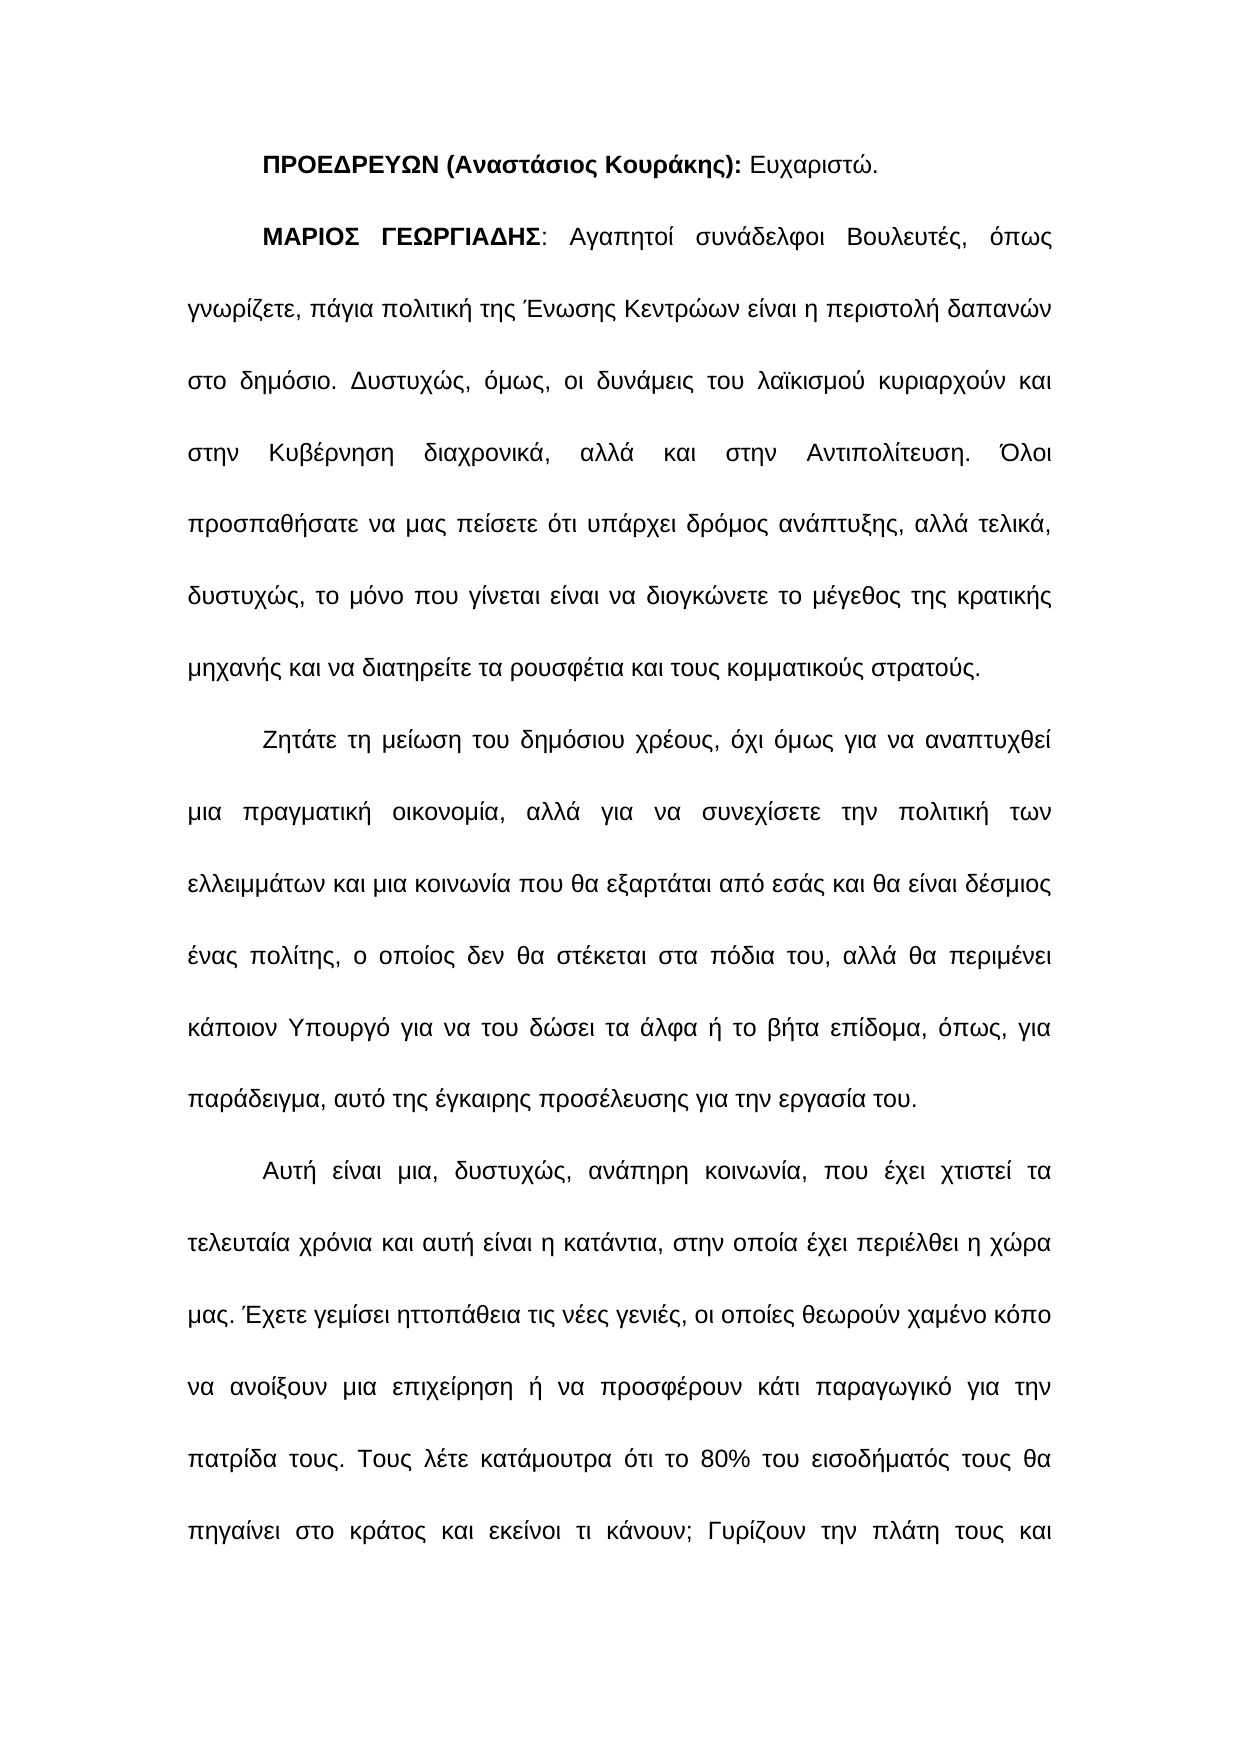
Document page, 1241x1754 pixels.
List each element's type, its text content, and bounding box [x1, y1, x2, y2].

text Ζητάτε τη μείωση του δημόσιου χρέους, όχι όμως για να αναπτυχθεί μια πραγματική οικονομία, αλλά για να συνεχίσετε την πολιτική των ελλειμμάτων και μια κοινωνία που θα εξαρτάται από εσάς και θα είναι δέσμιος ένας πολίτης, ο οποίος δεν θα στέκεται στα πόδια του, αλλά θα περιμένει κάποιον Υπουργό για να του δώσει τα άλφα ή το βήτα επίδομα, όπως, για παράδειγμα, αυτό της έγκαιρης προσέλευσης για την εργασία του. [187, 725, 1053, 1113]
text ΠΡΟΕΔΡΕΥΩΝ (Αναστάσιος Κουράκης): Ευχαριστώ. [187, 150, 1053, 179]
text ΜΑΡΙΟΣ ΓΕΩΡΓΙΑΔΗΣ: Αγαπητοί συνάδελφοι Βουλευτές, όπως γνωρίζετε, πάγια πολιτική της Ένωσης Κεντρώων είναι η περιστολή δαπανών στο δημόσιο. Δυστυχώς, όμως, οι δυνάμεις του λαϊκισμού κυριαρχούν και στην Κυβέρνηση διαχρονικά, αλλά και στην Αντιπολίτευση. Όλοι προσπαθήσατε να μας πείσετε ότι υπάρχει δρόμος ανάπτυξης, αλλά τελικά, δυστυχώς, το μόνο που γίνεται είναι να διογκώνετε το μέγεθος της κρατικής μηχανής και να διατηρείτε τα ρουσφέτια και τους κομματικούς στρατούς. [187, 222, 1053, 682]
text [187, 1156, 1053, 1544]
